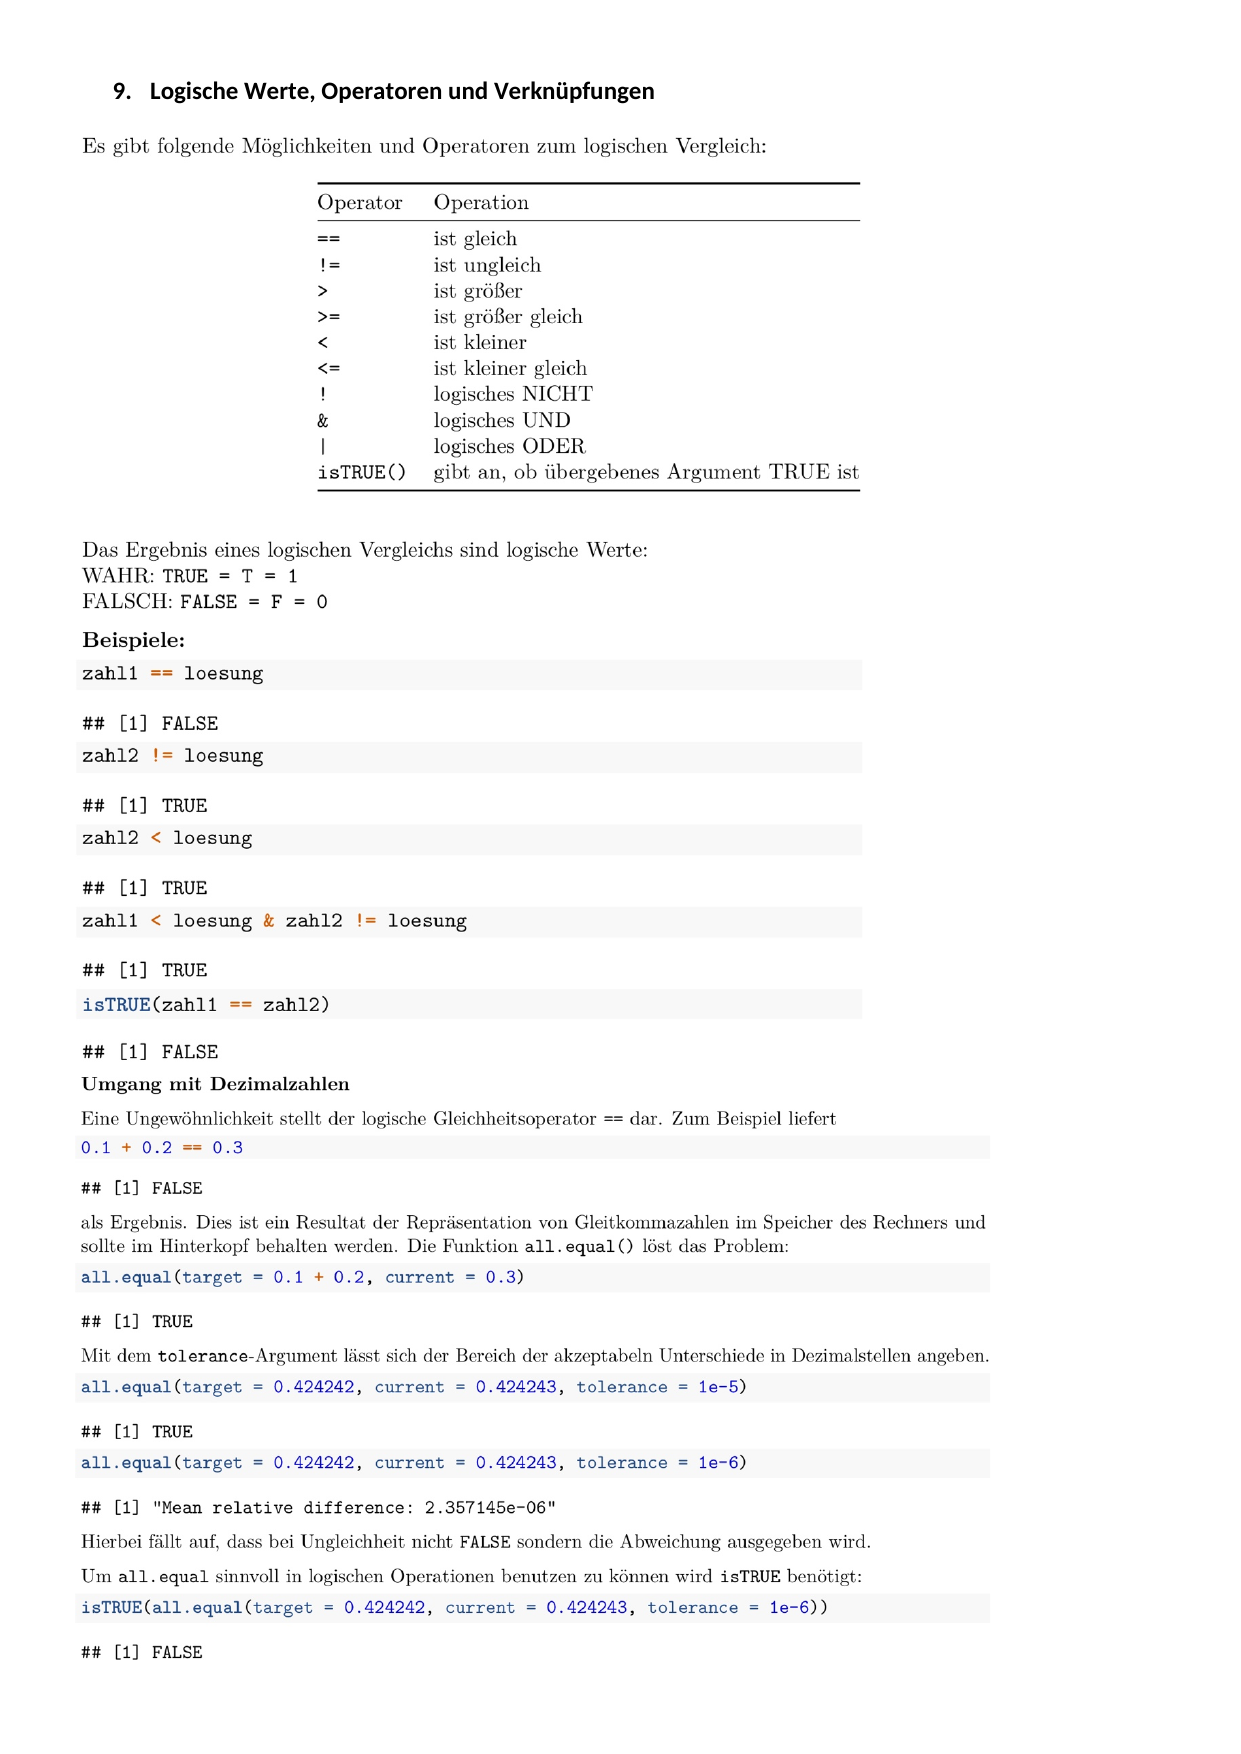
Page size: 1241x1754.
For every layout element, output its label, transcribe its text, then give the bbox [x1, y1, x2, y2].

picture [75, 136, 991, 1667]
list Logische Werte, Operatoren und Verknüpfungen [112, 75, 1165, 106]
